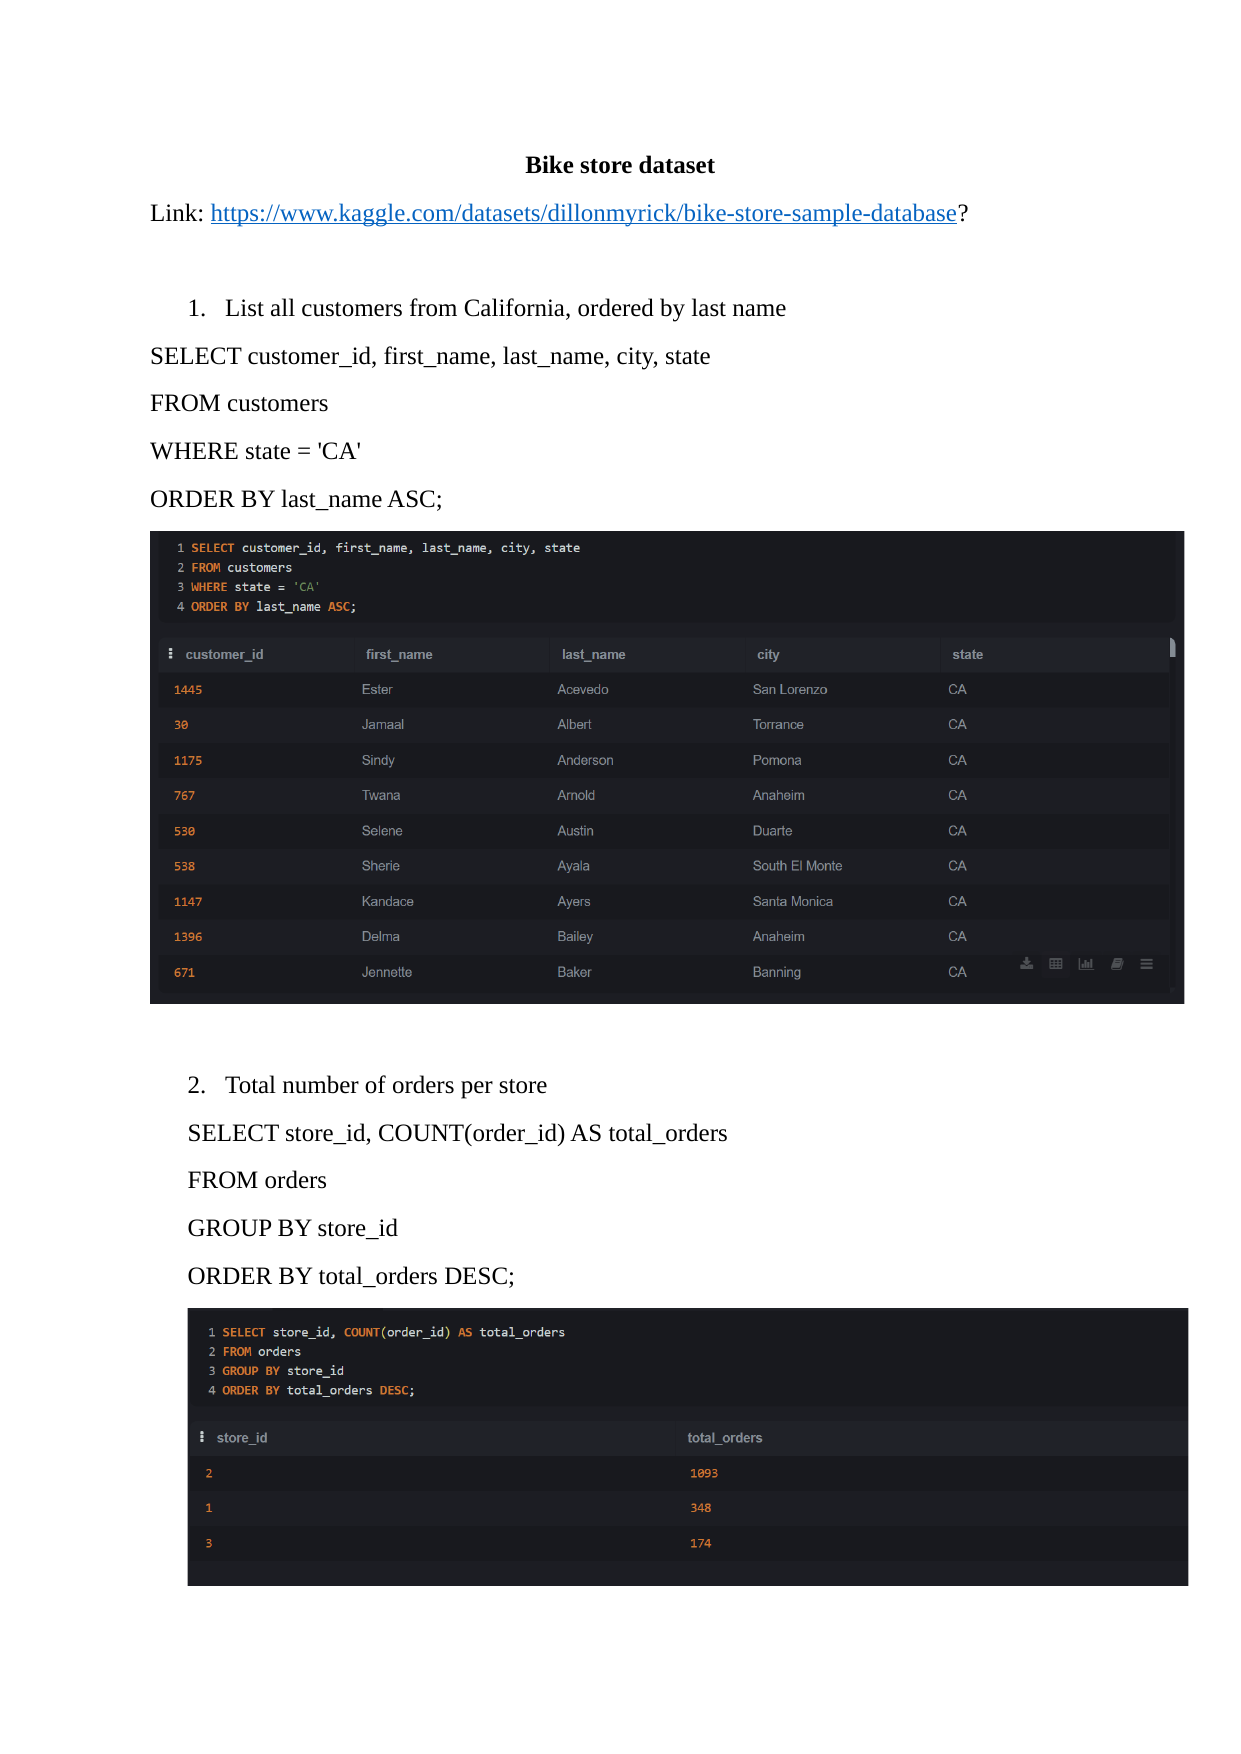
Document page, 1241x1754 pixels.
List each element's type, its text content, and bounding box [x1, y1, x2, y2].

text Link: https://www.kaggle.com/datasets/dillonmyrick/bike-store-sample-database? [150, 198, 1090, 226]
text GROUP BY store_id [187, 1213, 1090, 1242]
text ORDER BY total_orders DESC; [187, 1261, 1090, 1290]
text FROM orders [187, 1166, 1090, 1194]
list List all customers from California, ordered by last name [187, 293, 1090, 322]
text WHERE state = 'CA' [150, 436, 1090, 465]
picture [187, 1308, 1189, 1586]
text SELECT customer_id, first_name, last_name, city, state [150, 341, 1090, 369]
text Bike store dataset [150, 150, 1090, 179]
list Total number of orders per store [187, 1070, 1090, 1099]
text ORDER BY last_name ASC; [150, 484, 1090, 513]
text FROM customers [150, 388, 1090, 417]
text SELECT store_id, COUNT(order_id) AS total_orders [187, 1118, 1090, 1147]
picture [150, 531, 1185, 1004]
